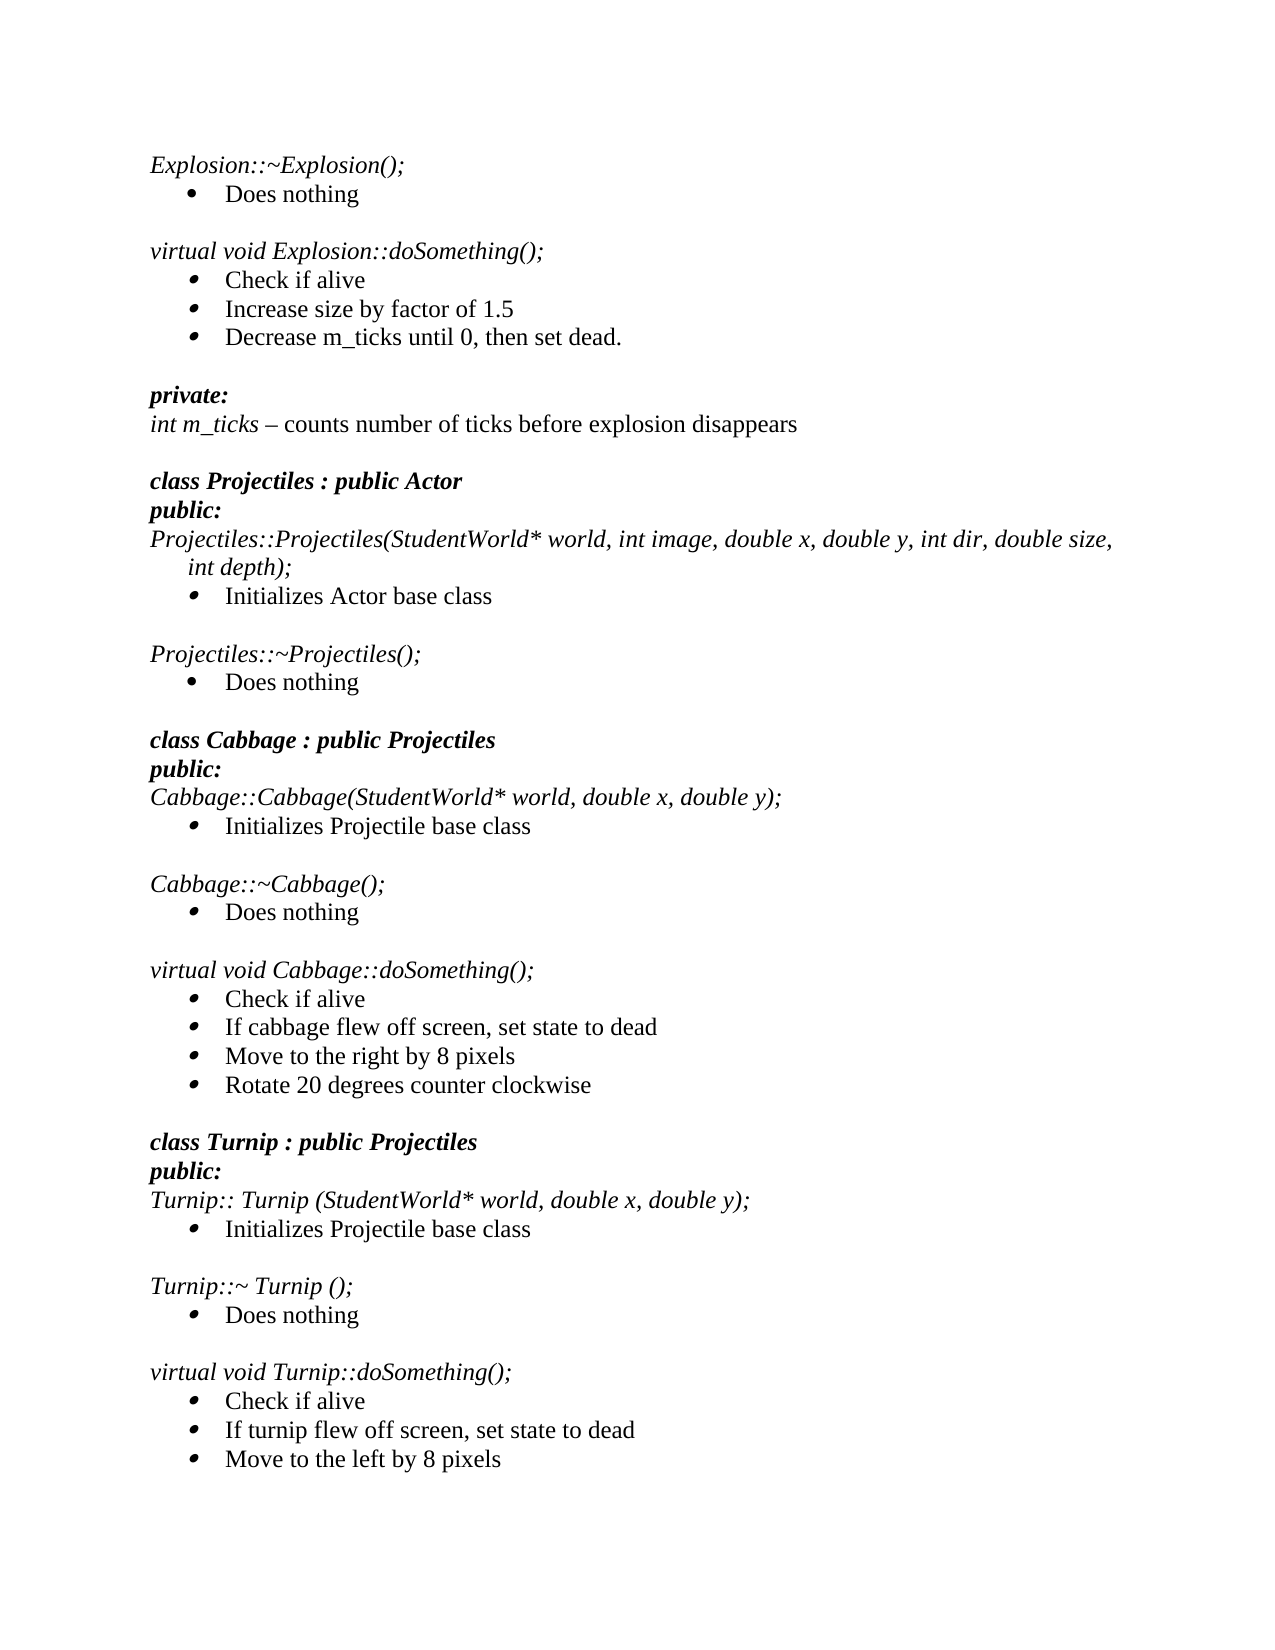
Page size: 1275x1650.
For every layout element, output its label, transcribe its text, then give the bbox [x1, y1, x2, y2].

text int m_ticks – counts number of ticks before explosion disappears [150, 409, 1125, 437]
list Decrease m_ticks until 0, then set dead. [187, 322, 1125, 351]
list Increase size by factor of 1.5 [187, 294, 1125, 322]
list Move to the left by 8 pixels [187, 1444, 1125, 1472]
text virtual void Turnip::doSomething(); [150, 1357, 1125, 1386]
list Check if alive [187, 1386, 1125, 1415]
text private: [150, 380, 1125, 409]
text Turnip:: Turnip (StudentWorld* world, double x, double y); [150, 1185, 1125, 1214]
text public: [150, 495, 1125, 524]
list Does nothing [187, 897, 1125, 926]
text Explosion::~Explosion(); [150, 150, 1125, 179]
text int depth); [150, 552, 1125, 581]
text Projectiles::Projectiles(StudentWorld* world, int image, double x, double y, int dir, double size, [150, 524, 1125, 552]
text virtual void Cabbage::doSomething(); [150, 955, 1125, 984]
text virtual void Explosion::doSomething(); [150, 236, 1125, 265]
text Projectiles::~Projectiles(); [150, 639, 1125, 667]
list Does nothing [187, 667, 1125, 696]
list Initializes Actor base class [187, 581, 1125, 610]
list Check if alive [187, 265, 1125, 294]
text class Cabbage : public Projectiles [150, 725, 1125, 754]
list Move to the right by 8 pixels [187, 1041, 1125, 1070]
text class Projectiles : public Actor [150, 466, 1125, 495]
text Turnip::~ Turnip (); [150, 1271, 1125, 1300]
list Does nothing [187, 179, 1125, 207]
list If cabbage flew off screen, set state to dead [187, 1012, 1125, 1041]
text Cabbage::Cabbage(StudentWorld* world, double x, double y); [150, 782, 1125, 811]
text class Turnip : public Projectiles [150, 1127, 1125, 1156]
list Initializes Projectile base class [187, 811, 1125, 840]
list If turnip flew off screen, set state to dead [187, 1415, 1125, 1444]
text public: [150, 754, 1125, 782]
list Does nothing [187, 1300, 1125, 1329]
list Check if alive [187, 984, 1125, 1012]
text public: [150, 1156, 1125, 1185]
list Rotate 20 degrees counter clockwise [187, 1070, 1125, 1099]
text Cabbage::~Cabbage(); [150, 869, 1125, 897]
list Initializes Projectile base class [187, 1214, 1125, 1242]
